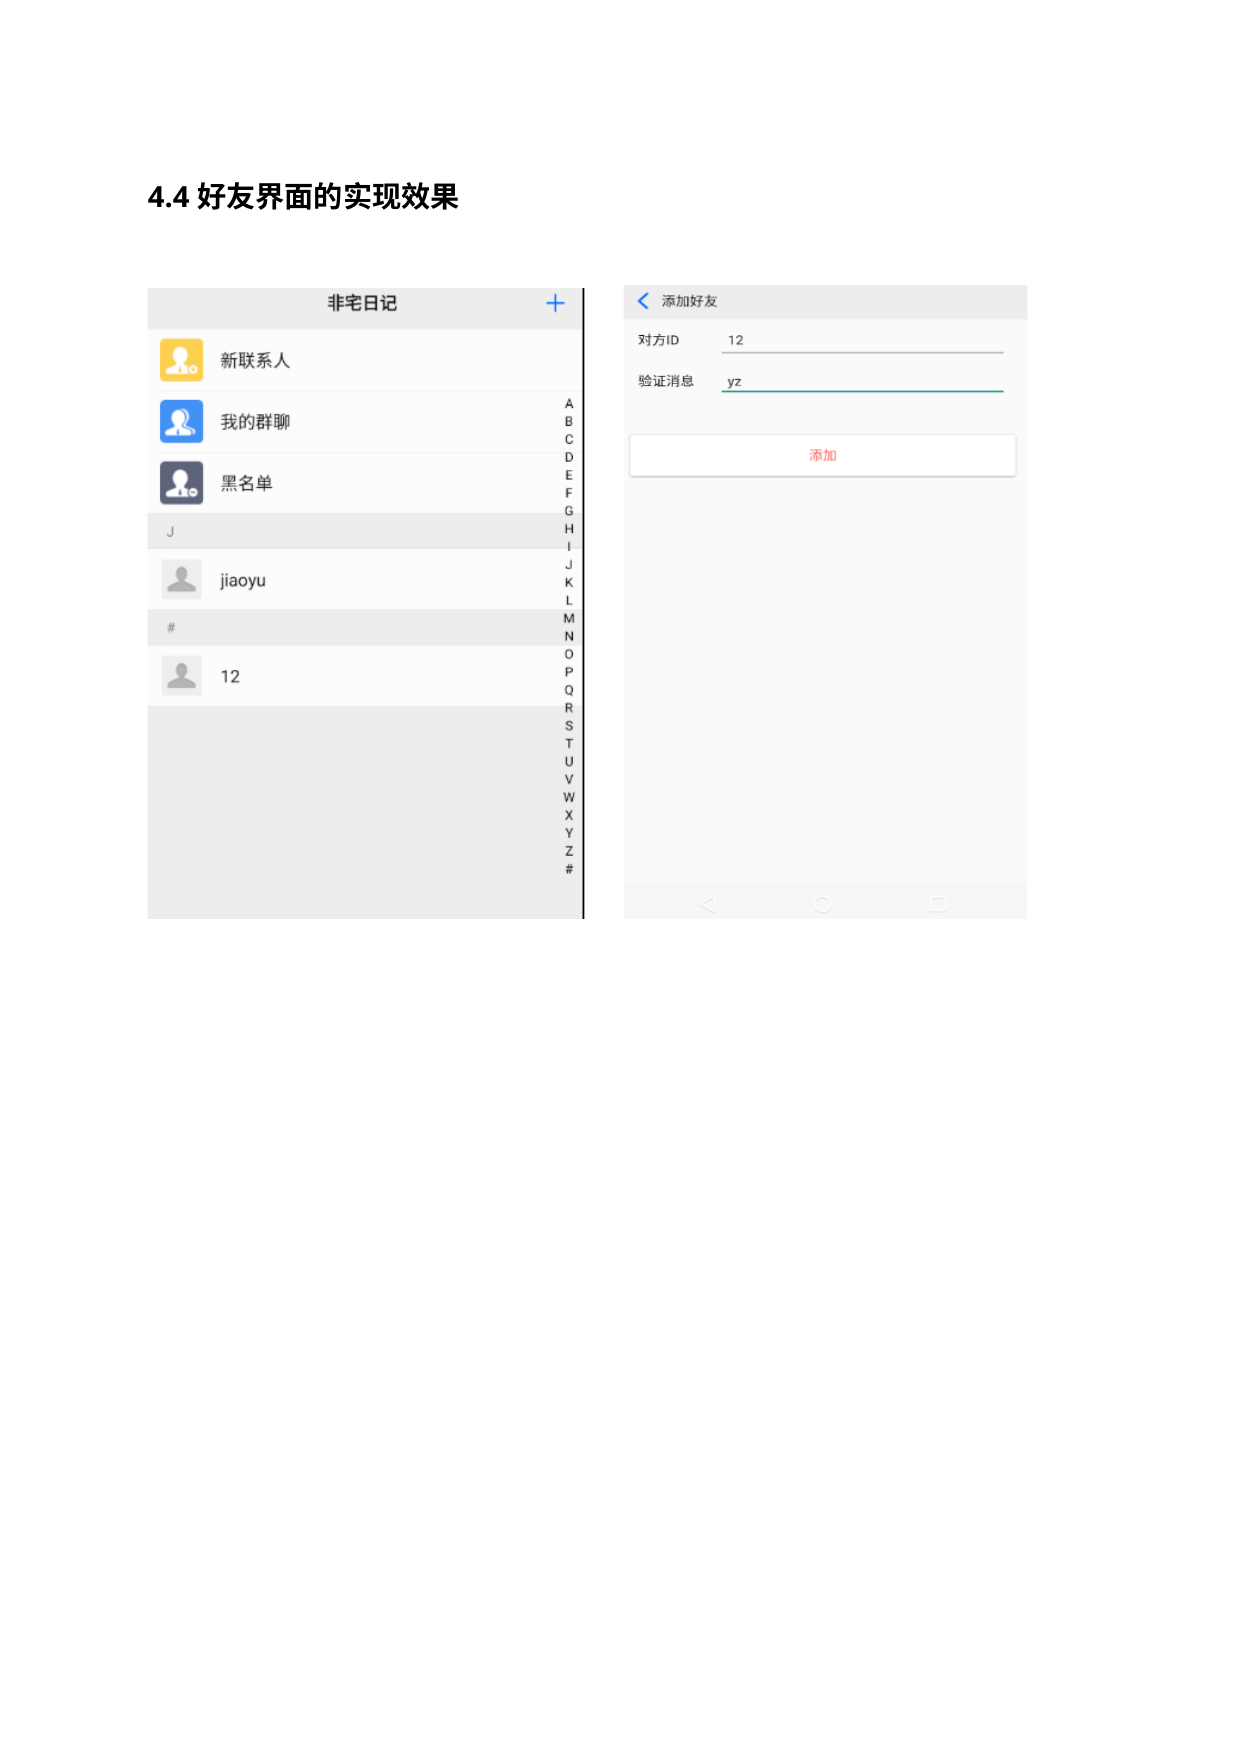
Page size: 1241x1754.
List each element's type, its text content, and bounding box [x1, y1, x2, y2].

picture [147, 288, 585, 919]
subtitle 4.4 好友界面的实现效果 [148, 162, 1092, 227]
picture [623, 285, 1028, 919]
